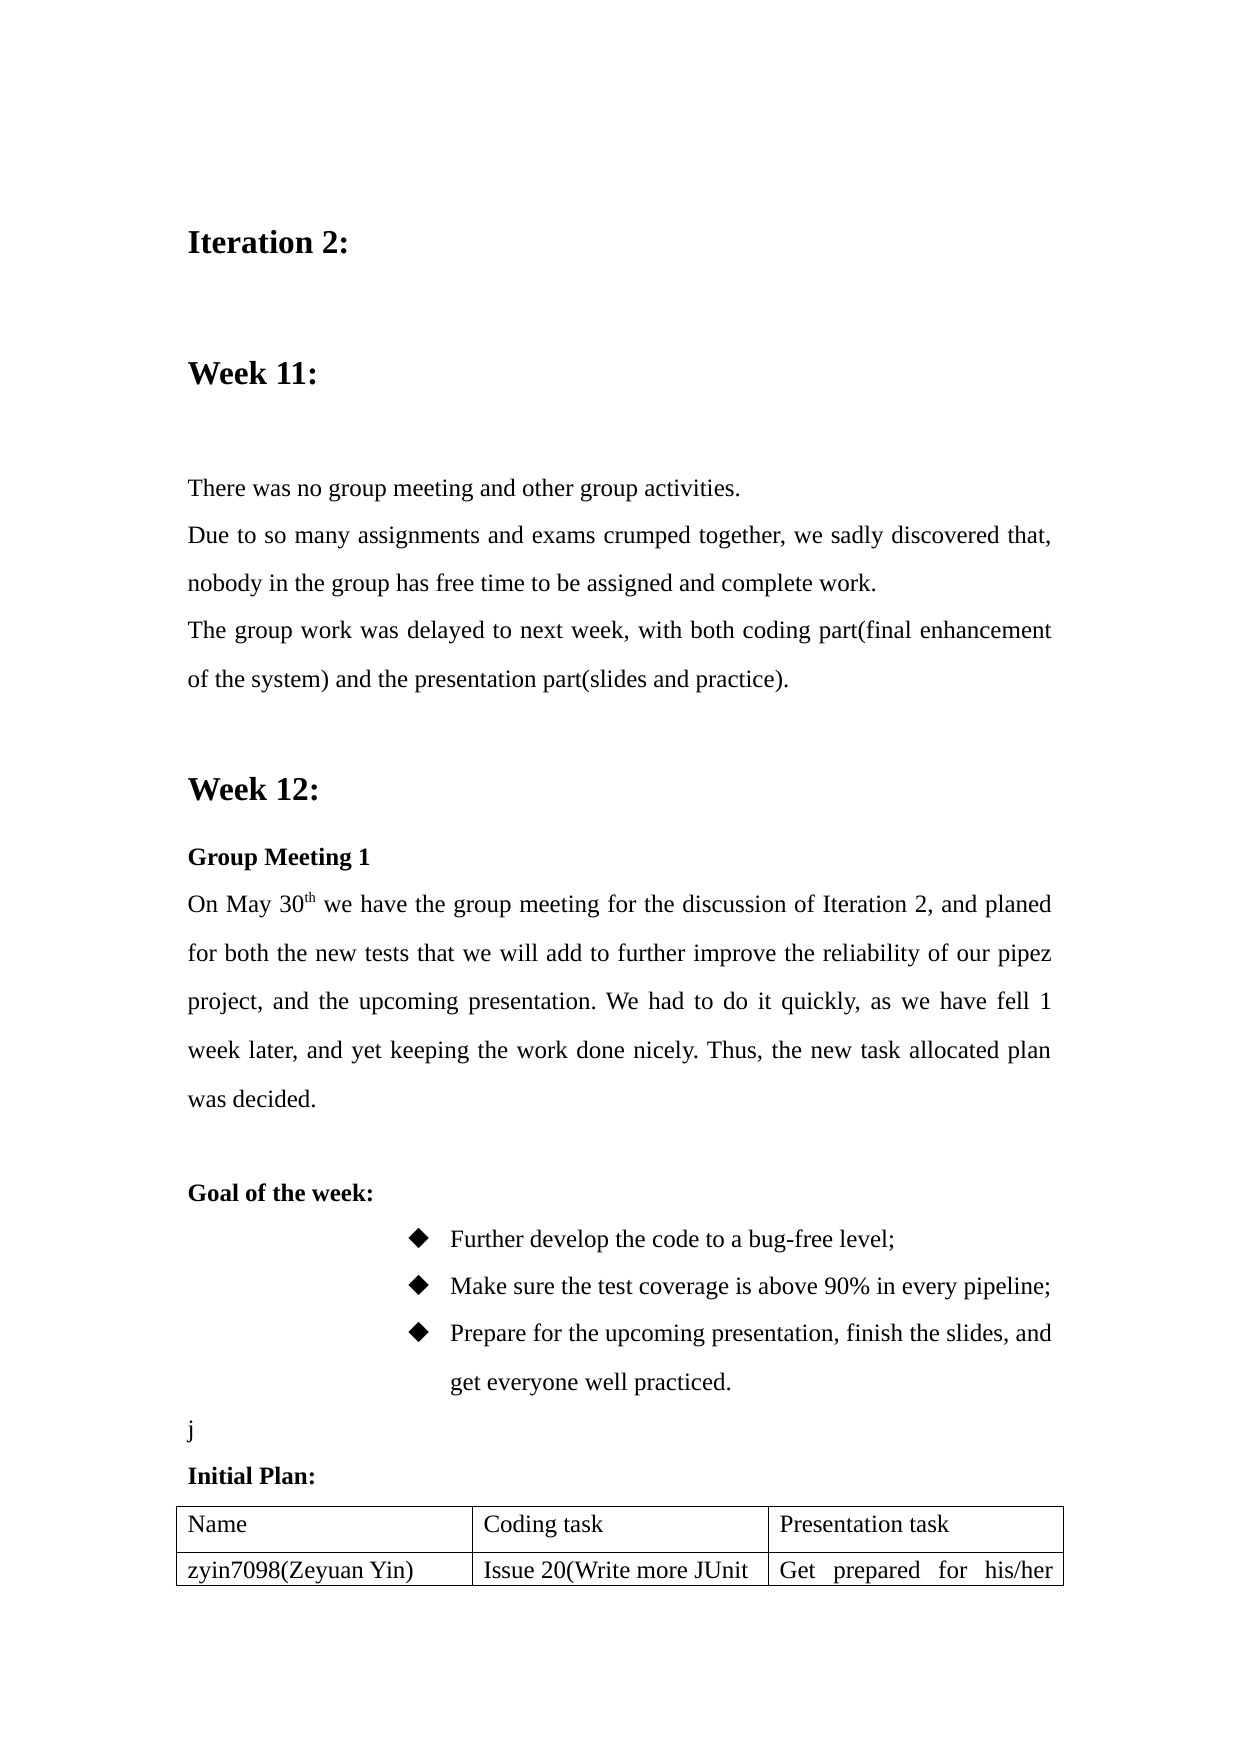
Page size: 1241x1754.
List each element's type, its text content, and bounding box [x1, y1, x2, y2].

text Week 11: [187, 340, 1053, 405]
text Group Meeting 1 [187, 840, 1053, 873]
text Due to so many assignments and exams crumped together, we sadly discovered that, nobody in the group has free time to be assigned and complete work. [187, 518, 1053, 599]
text Week 12: [187, 756, 1053, 821]
list Prepare for the upcoming presentation, finish the slides, and get everyone well practiced. [406, 1316, 1053, 1398]
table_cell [177, 1553, 472, 1585]
text Iteration 2: [187, 209, 1053, 274]
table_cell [769, 1553, 1063, 1585]
text Initial Plan: [187, 1459, 1053, 1491]
table_header Coding task [473, 1507, 768, 1552]
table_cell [473, 1553, 768, 1585]
text On May 30th we have the group meeting for the discussion of Iteration 2, and planed for both the new tests that we will add to further improve the reliability of our pipez project, and the upcoming presentation. We had to do it quickly, as we have fell 1 week later, and yet keeping the work done nicely. Thus, the new task allocated plan was decided. [187, 887, 1053, 1114]
text Goal of the week: [187, 1176, 1053, 1208]
table_header Presentation task [769, 1507, 1063, 1552]
list Further develop the code to a bug-free level; [406, 1223, 1053, 1255]
text There was no group meeting and other group activities. [187, 471, 1053, 503]
text The group work was delayed to next week, with both coding part(final enhancement of the system) and the presentation part(slides and practice). [187, 613, 1053, 695]
list Make sure the test coverage is above 90% in every pipeline; [406, 1269, 1053, 1302]
table_header Name [177, 1507, 472, 1552]
text j [187, 1412, 1053, 1444]
